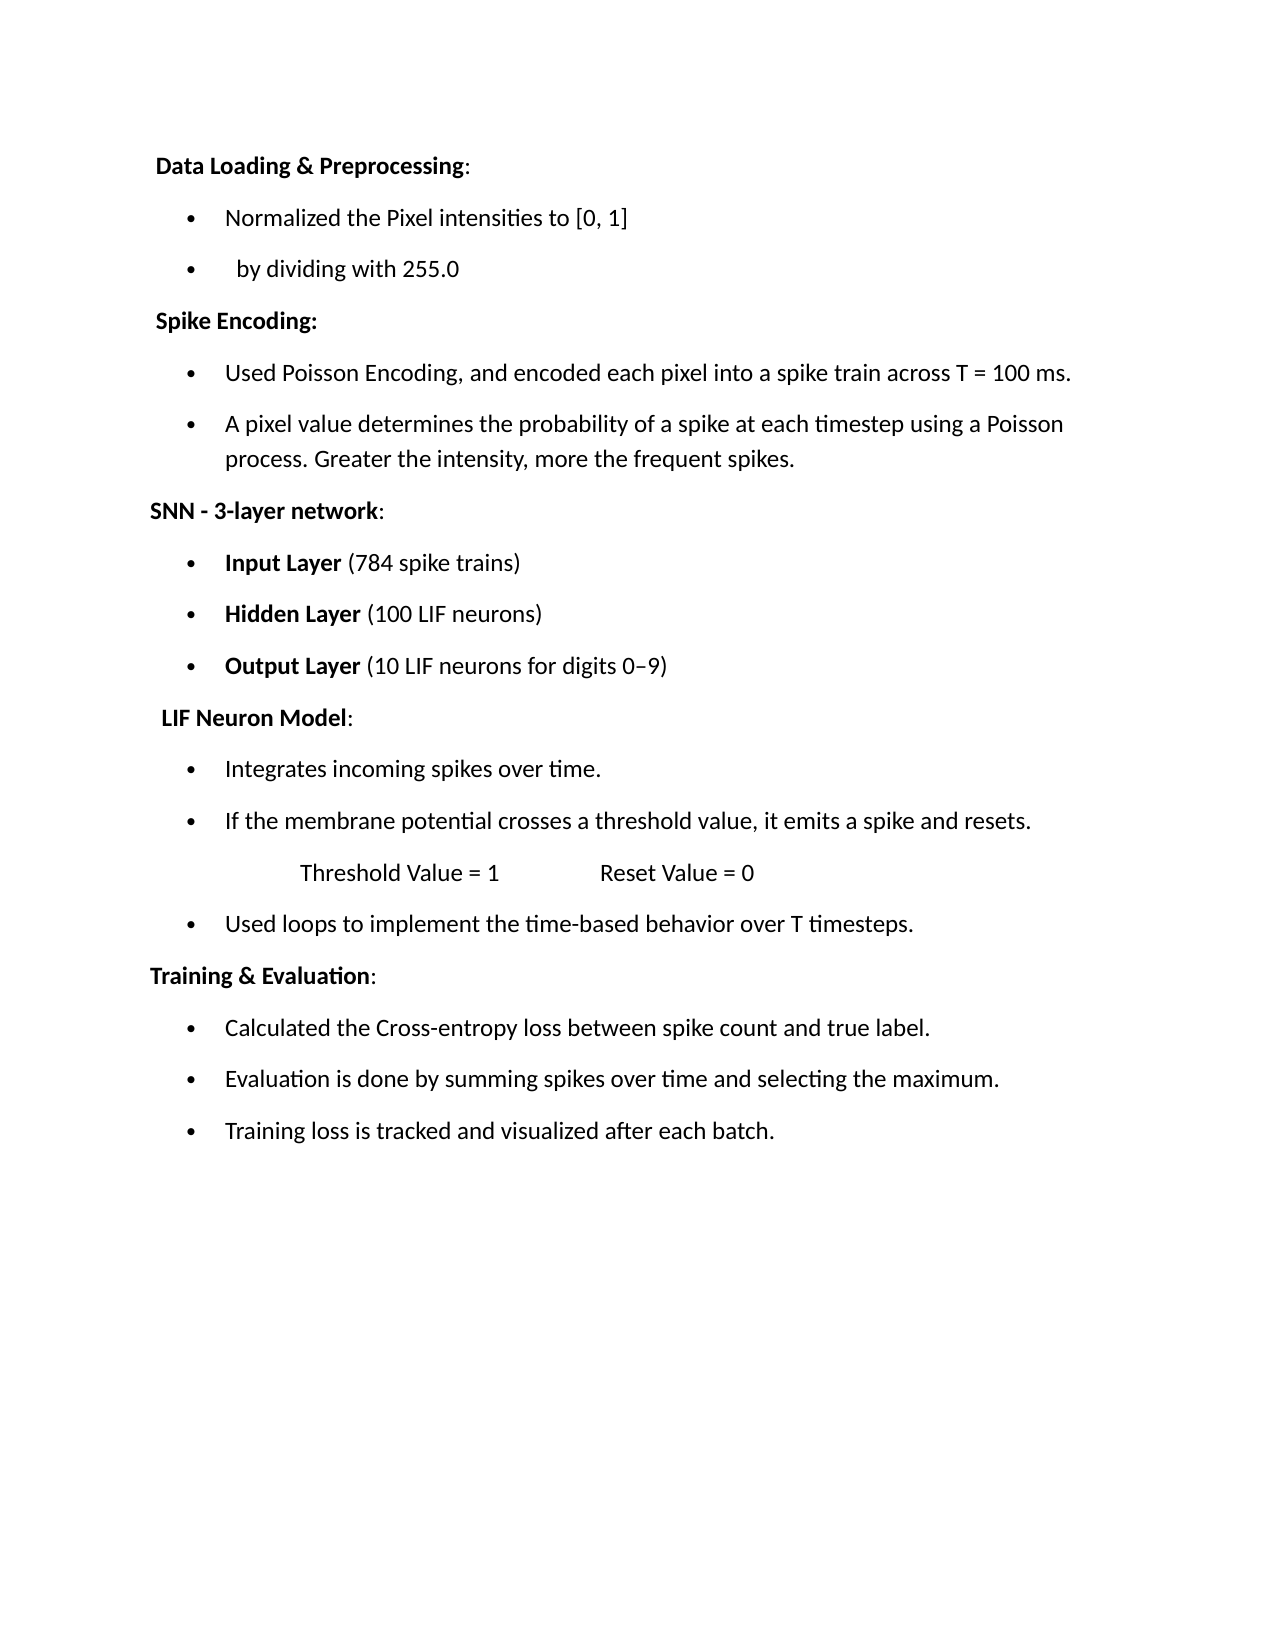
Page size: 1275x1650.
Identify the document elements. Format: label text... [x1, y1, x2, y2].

list Hidden Layer (100 LIF neurons) [187, 598, 1125, 629]
list Calculated the Cross-entropy loss between spike count and true label. [187, 1012, 1125, 1042]
list Evaluation is done by summing spikes over time and selecting the maximum. [187, 1063, 1125, 1094]
list Normalized the Pixel intensities to [0, 1] [187, 202, 1125, 232]
list Used Poisson Encoding, and encoded each pixel into a spike train across T = 100 ms. [187, 357, 1125, 387]
list Training loss is tracked and visualized after each batch. [187, 1115, 1125, 1146]
text LIF Neuron Model: [150, 702, 1125, 732]
list Used loops to implement the time-based behavior over T timesteps. [187, 908, 1125, 939]
list by dividing with 255.0 [187, 253, 1125, 284]
list A pixel value determines the probability of a spike at each timestep using a Poisson process. Greater the intensity, more the frequent spikes. [187, 408, 1125, 474]
list Output Layer (10 LIF neurons for digits 0–9) [187, 650, 1125, 681]
list If the membrane potential crosses a threshold value, it emits a spike and resets. [187, 805, 1125, 836]
text Data Loading & Preprocessing: [150, 150, 1125, 181]
text Threshold Value = 1 Reset Value = 0 [300, 857, 1125, 887]
text SNN - 3-layer network: [150, 495, 1125, 526]
list Integrates incoming spikes over time. [187, 753, 1125, 784]
text Spike Encoding: [150, 305, 1125, 336]
list Input Layer (784 spike trains) [187, 547, 1125, 577]
text Training & Evaluation: [150, 960, 1125, 991]
